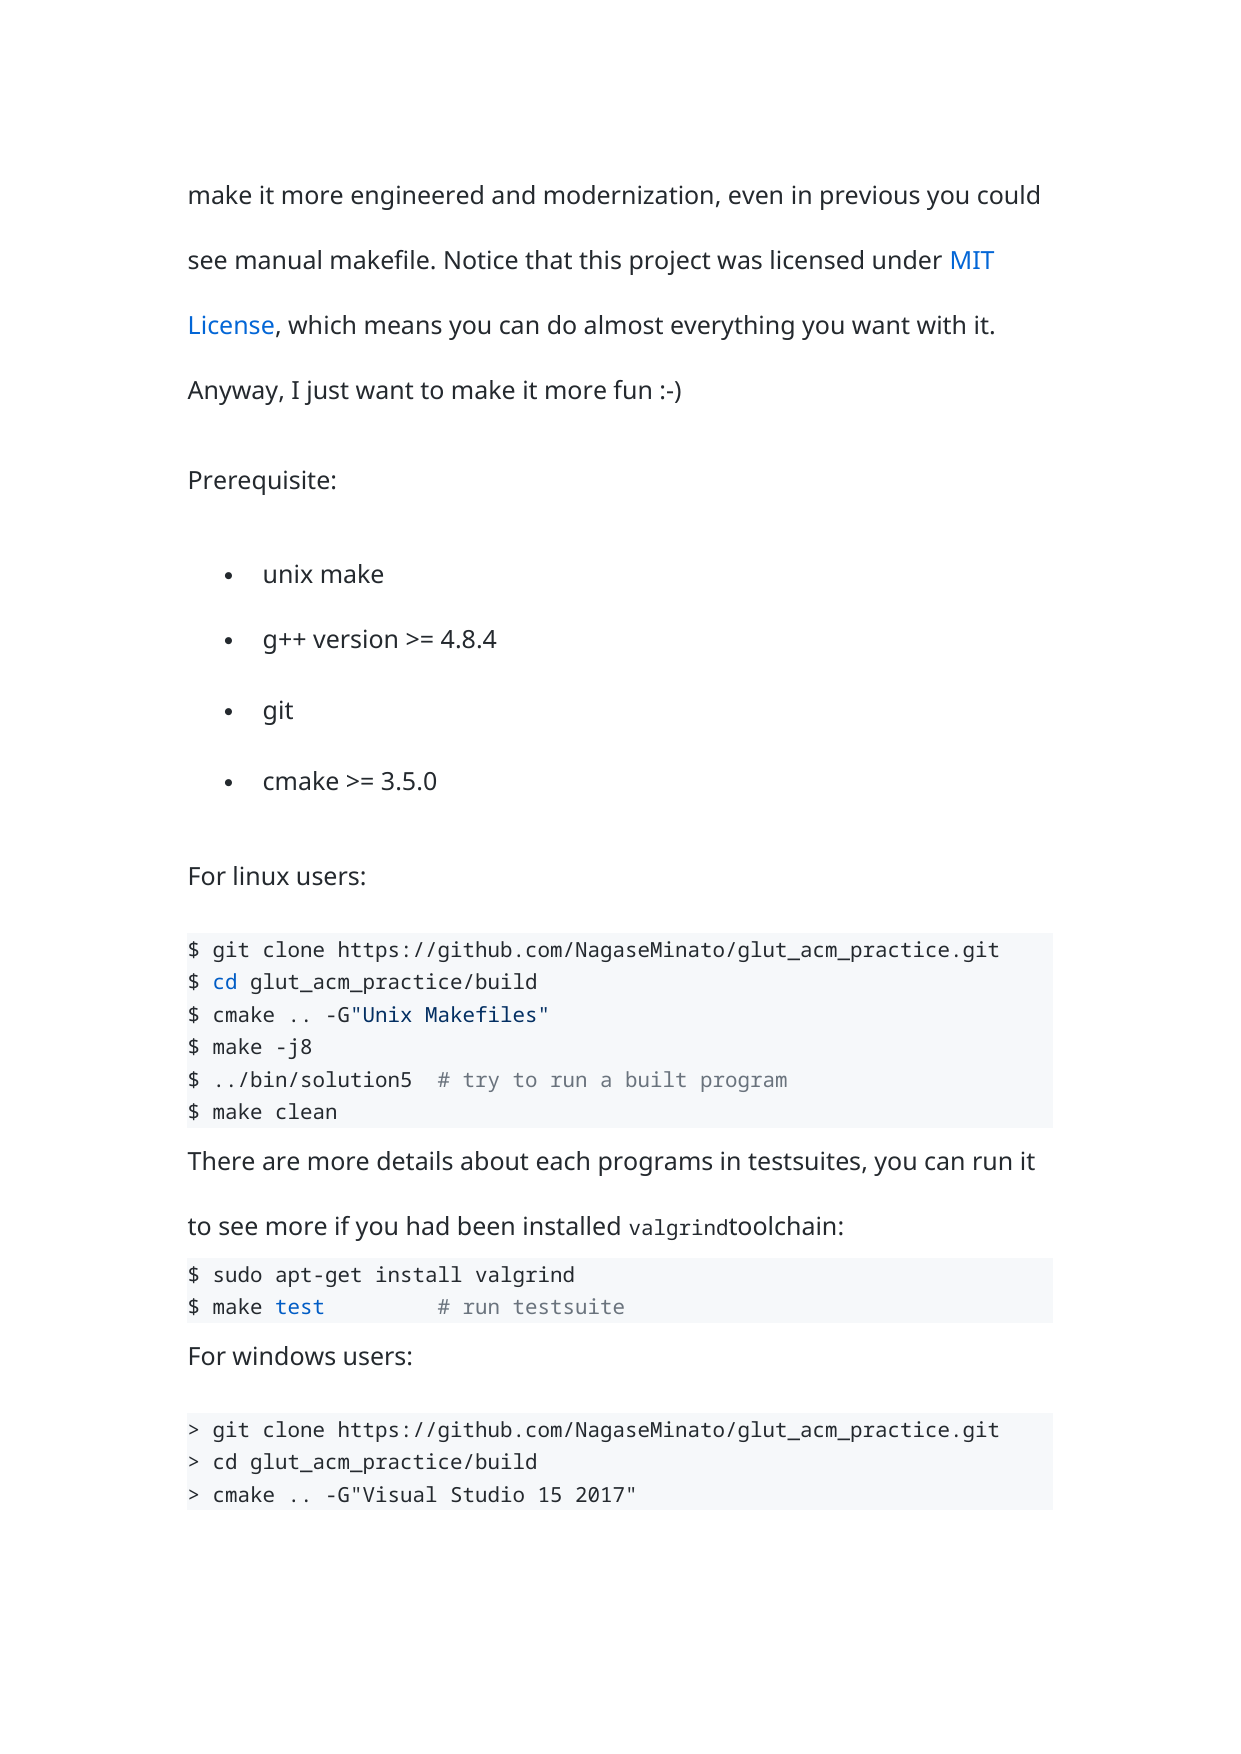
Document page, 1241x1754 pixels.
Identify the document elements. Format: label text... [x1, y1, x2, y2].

text > cmake .. -G"Visual Studio 15 2017" [187, 1478, 1053, 1510]
text $ git clone https://github.com/NagaseMinato/glut_acm_practice.git [187, 933, 1053, 965]
text $ ../bin/solution5 # try to run a built program [187, 1063, 1053, 1095]
list g++ version >= 4.8.4 [225, 606, 1053, 671]
text Prerequisite: [187, 447, 1053, 512]
text $ make clean [187, 1095, 1053, 1128]
text For linux users: [187, 843, 1053, 908]
text $ make test # run testsuite [187, 1290, 1053, 1323]
text $ make -j8 [187, 1030, 1053, 1063]
text $ cmake .. -G"Unix Makefiles" [187, 998, 1053, 1030]
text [187, 162, 1053, 422]
list unix make [225, 541, 1053, 606]
text There are more details about each programs in testsuites, you can run it to see more if you had been installed valgrindtoolchain: [187, 1128, 1053, 1258]
list git [225, 677, 1053, 742]
text For windows users: [187, 1323, 1053, 1388]
text $ cd glut_acm_practice/build [187, 965, 1053, 998]
text $ sudo apt-get install valgrind [187, 1258, 1053, 1290]
list cmake >= 3.5.0 [225, 749, 1053, 814]
text > cd glut_acm_practice/build [187, 1445, 1053, 1478]
text > git clone https://github.com/NagaseMinato/glut_acm_practice.git [187, 1413, 1053, 1445]
